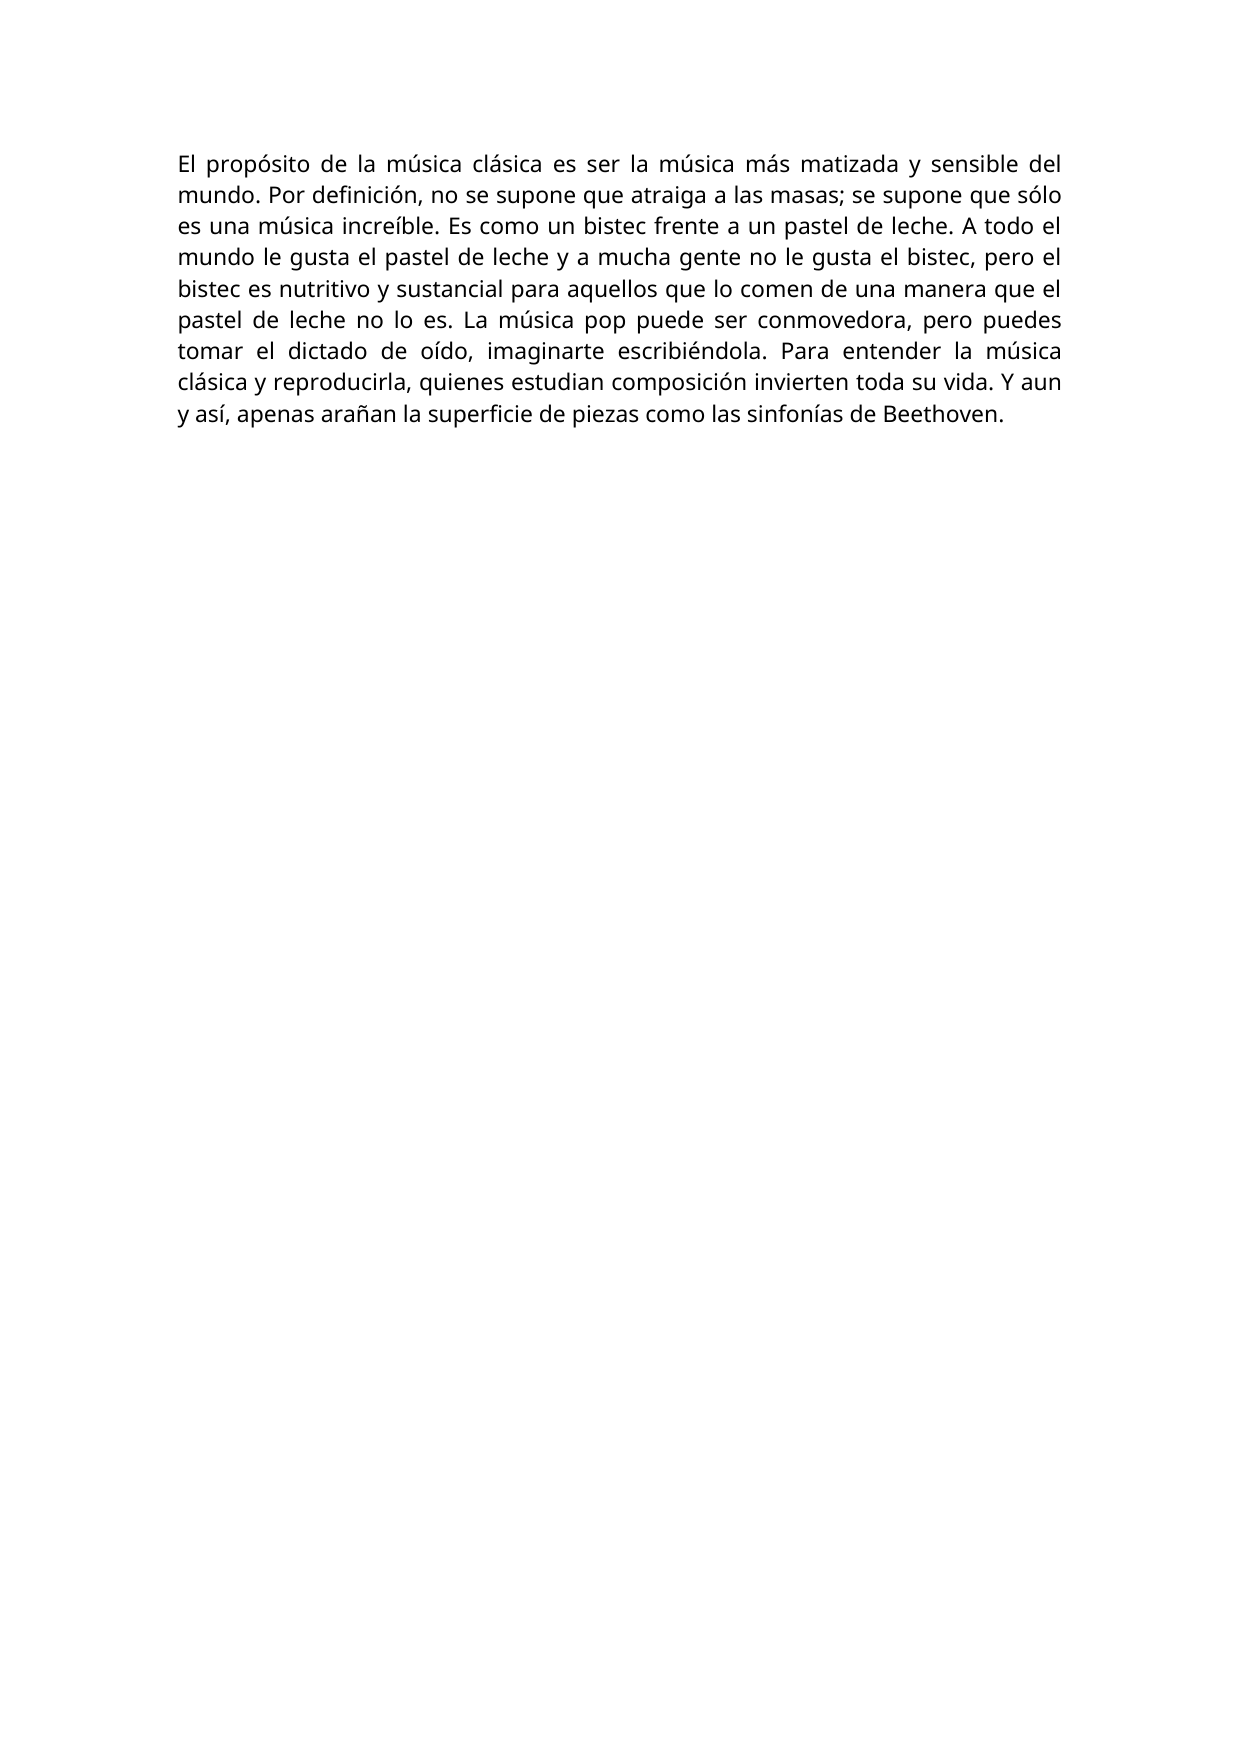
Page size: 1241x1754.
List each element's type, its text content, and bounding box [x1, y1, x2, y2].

text El propósito de la música clásica es ser la música más matizada y sensible del mundo. Por definición, no se supone que atraiga a las masas; se supone que sólo es una música increíble. Es como un bistec frente a un pastel de leche. A todo el mundo le gusta el pastel de leche y a mucha gente no le gusta el bistec, pero el bistec es nutritivo y sustancial para aquellos que lo comen de una manera que el pastel de leche no lo es. La música pop puede ser conmovedora, pero puedes tomar el dictado de oído, imaginarte escribiéndola. Para entender la música clásica y reproducirla, quienes estudian composición invierten toda su vida. Y aun y así, apenas arañan la superficie de piezas como las sinfonías de Beethoven. [177, 148, 1063, 429]
